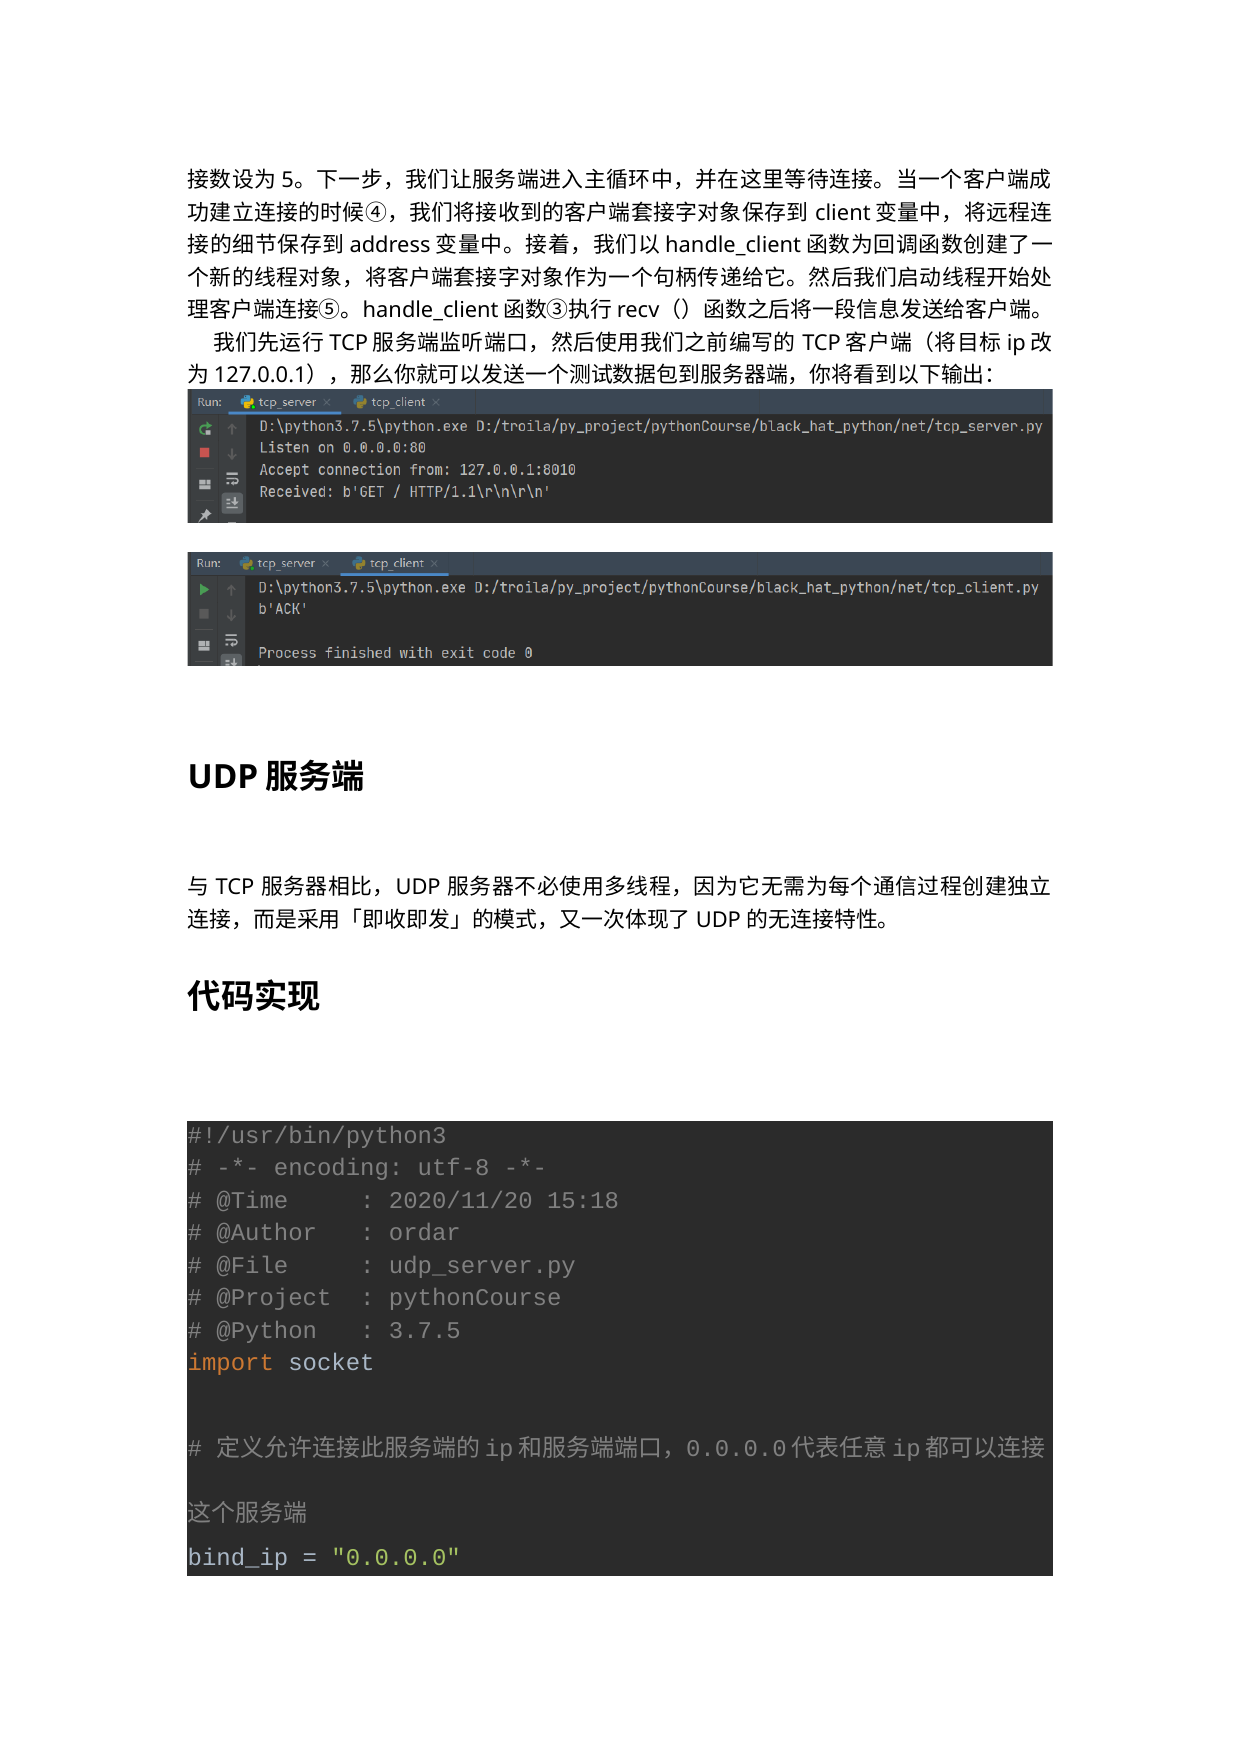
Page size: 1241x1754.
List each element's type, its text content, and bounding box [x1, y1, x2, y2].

text 我们先运行TCP服务端监听端口，然后使用我们之前编写的TCP客户端（将目标ip改为127.0.0.1），那么你就可以发送一个测试数据包到服务器端，你将看到以下输出： [187, 324, 1053, 389]
subtitle 代码实现 [187, 961, 1053, 1026]
picture [187, 389, 1053, 523]
picture [187, 552, 1053, 666]
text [187, 1121, 1053, 1576]
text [187, 162, 1053, 324]
subtitle UDP服务端 [187, 742, 1053, 807]
text 与 TCP 服务器相比，UDP 服务器不必使用多线程，因为它无需为每个通信过程创建独立连接，而是采用「即收即发」的模式，又一次体现了 UDP 的无连接特性。 [187, 869, 1053, 934]
